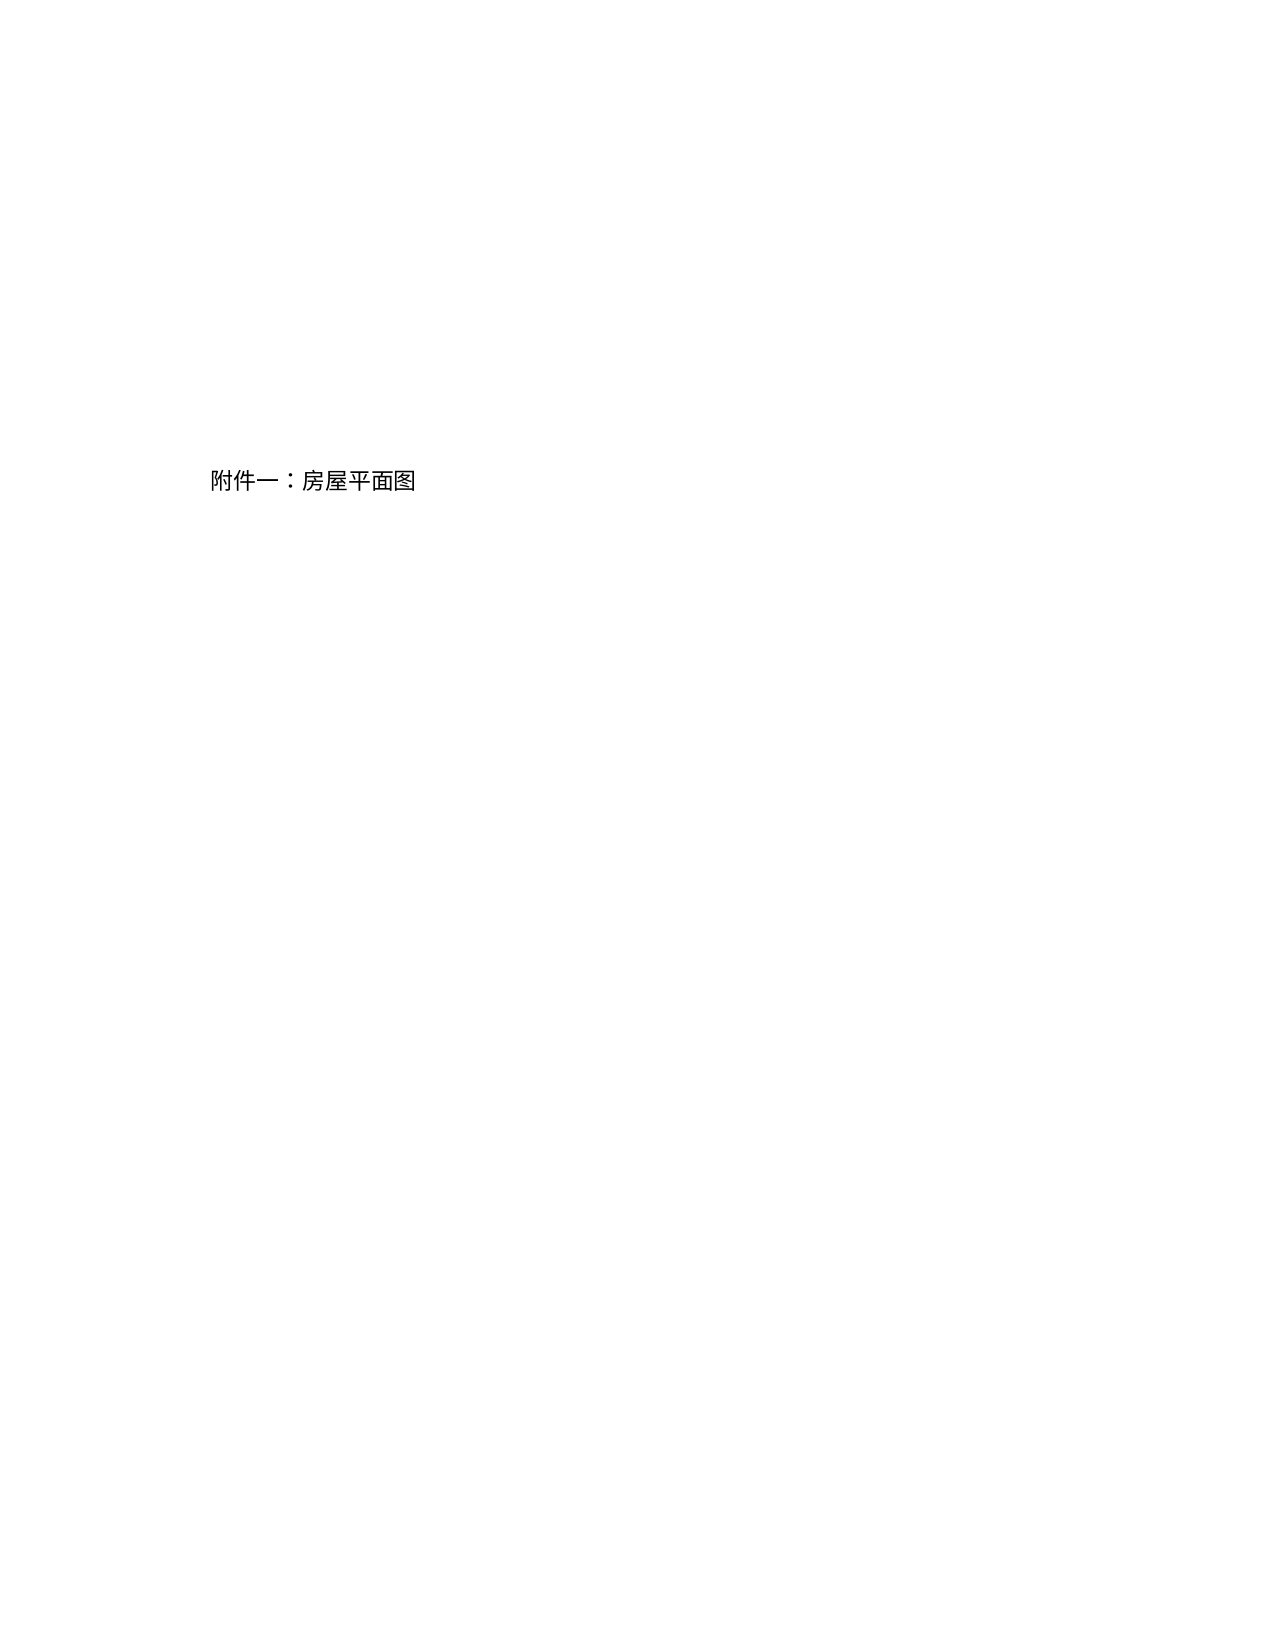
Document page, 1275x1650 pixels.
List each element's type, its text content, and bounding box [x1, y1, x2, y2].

text 附件一：房屋平面图 [187, 452, 1087, 496]
